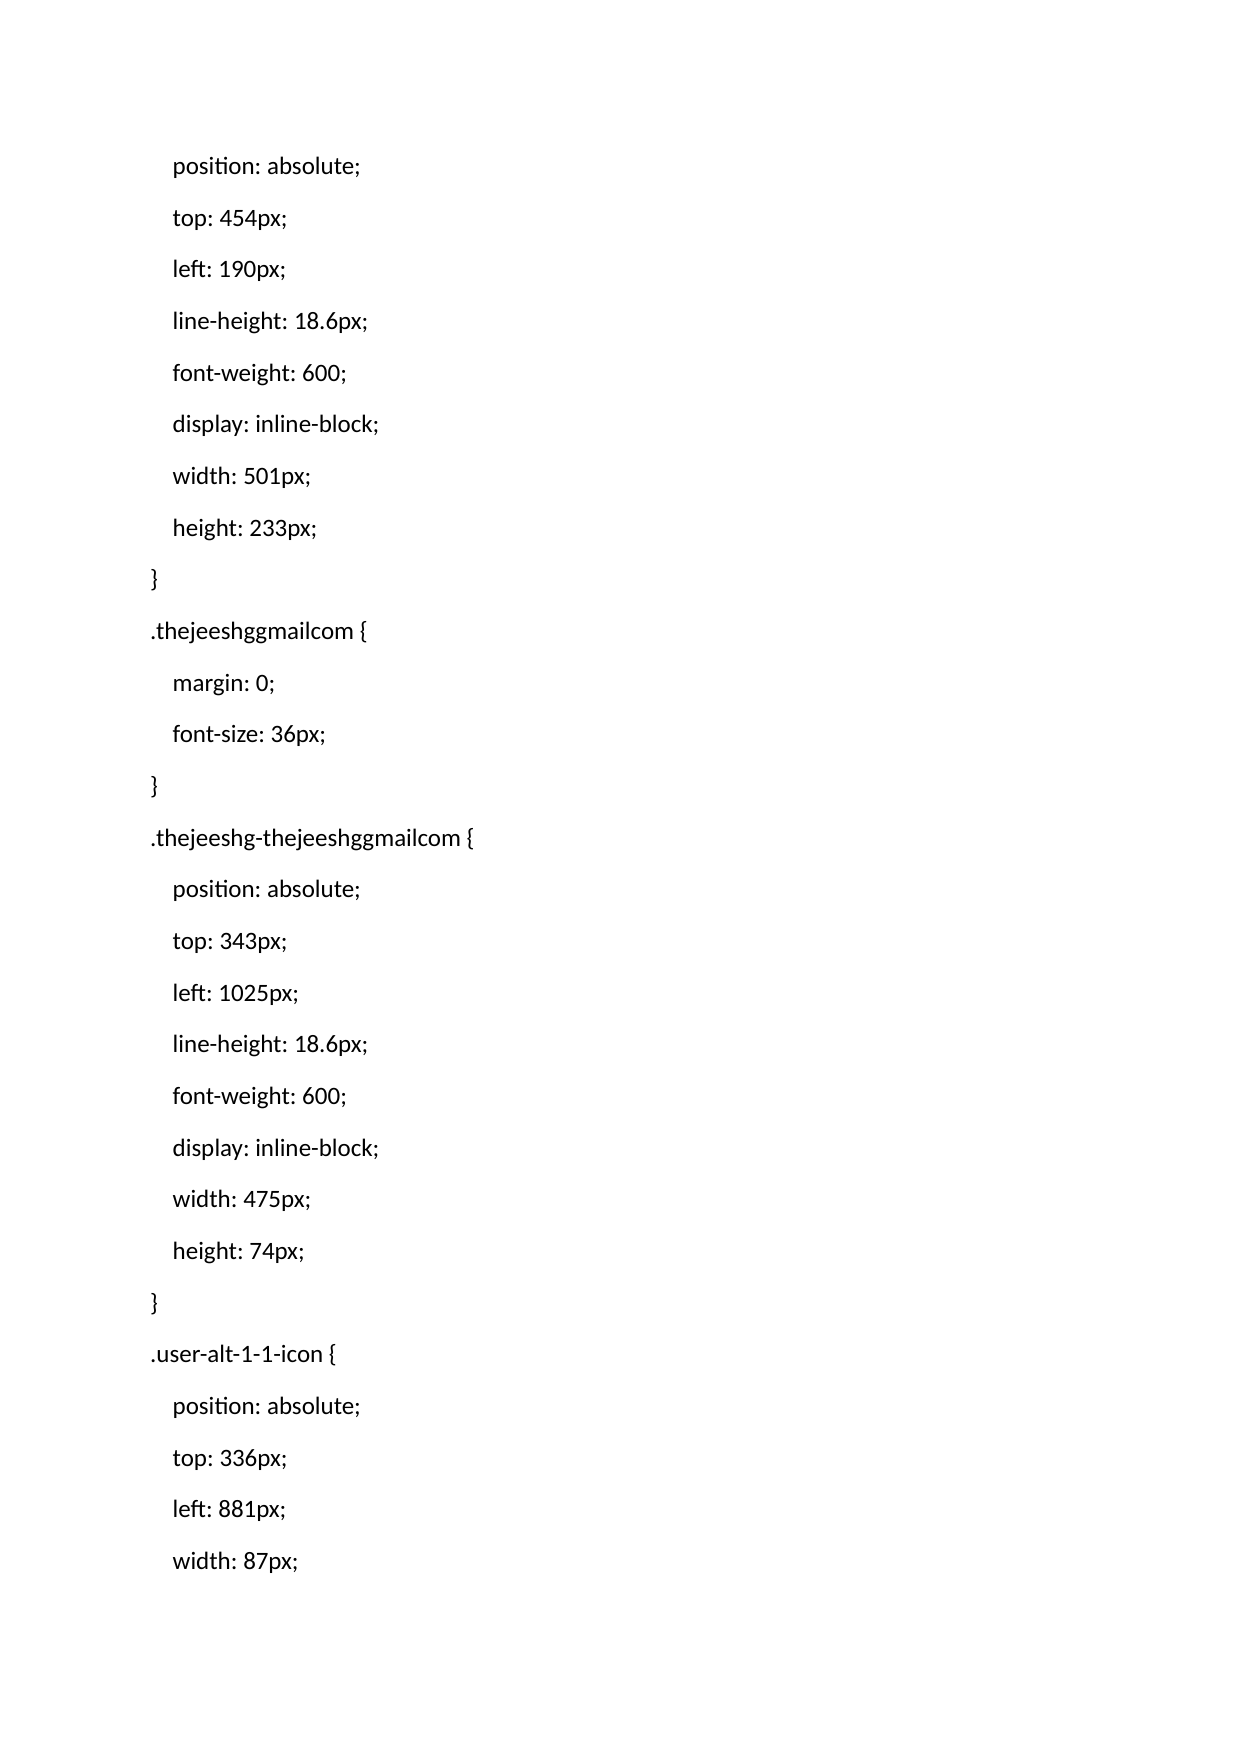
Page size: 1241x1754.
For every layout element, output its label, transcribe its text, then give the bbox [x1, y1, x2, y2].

text .thejeeshggmailcom { [150, 615, 1090, 646]
text .user-alt-1-1-icon { [150, 1338, 1090, 1369]
text font-weight: 600; [150, 1080, 1090, 1111]
text height: 74px; [150, 1235, 1090, 1266]
text width: 475px; [150, 1183, 1090, 1214]
text height: 233px; [150, 512, 1090, 542]
text top: 454px; [150, 202, 1090, 232]
text line-height: 18.6px; [150, 305, 1090, 336]
text left: 881px; [150, 1493, 1090, 1524]
text .thejeeshg-thejeeshggmailcom { [150, 822, 1090, 852]
text display: inline-block; [150, 408, 1090, 439]
text left: 190px; [150, 253, 1090, 284]
text position: absolute; [150, 1390, 1090, 1421]
text left: 1025px; [150, 977, 1090, 1007]
text width: 501px; [150, 460, 1090, 491]
text } [150, 1287, 1090, 1317]
text width: 87px; [150, 1545, 1090, 1576]
text top: 336px; [150, 1442, 1090, 1472]
text position: absolute; [150, 150, 1090, 181]
text line-height: 18.6px; [150, 1028, 1090, 1059]
text } [150, 770, 1090, 801]
text font-size: 36px; [150, 718, 1090, 749]
text } [150, 563, 1090, 594]
text margin: 0; [150, 667, 1090, 697]
text top: 343px; [150, 925, 1090, 956]
text font-weight: 600; [150, 357, 1090, 387]
text display: inline-block; [150, 1132, 1090, 1162]
text position: absolute; [150, 873, 1090, 904]
